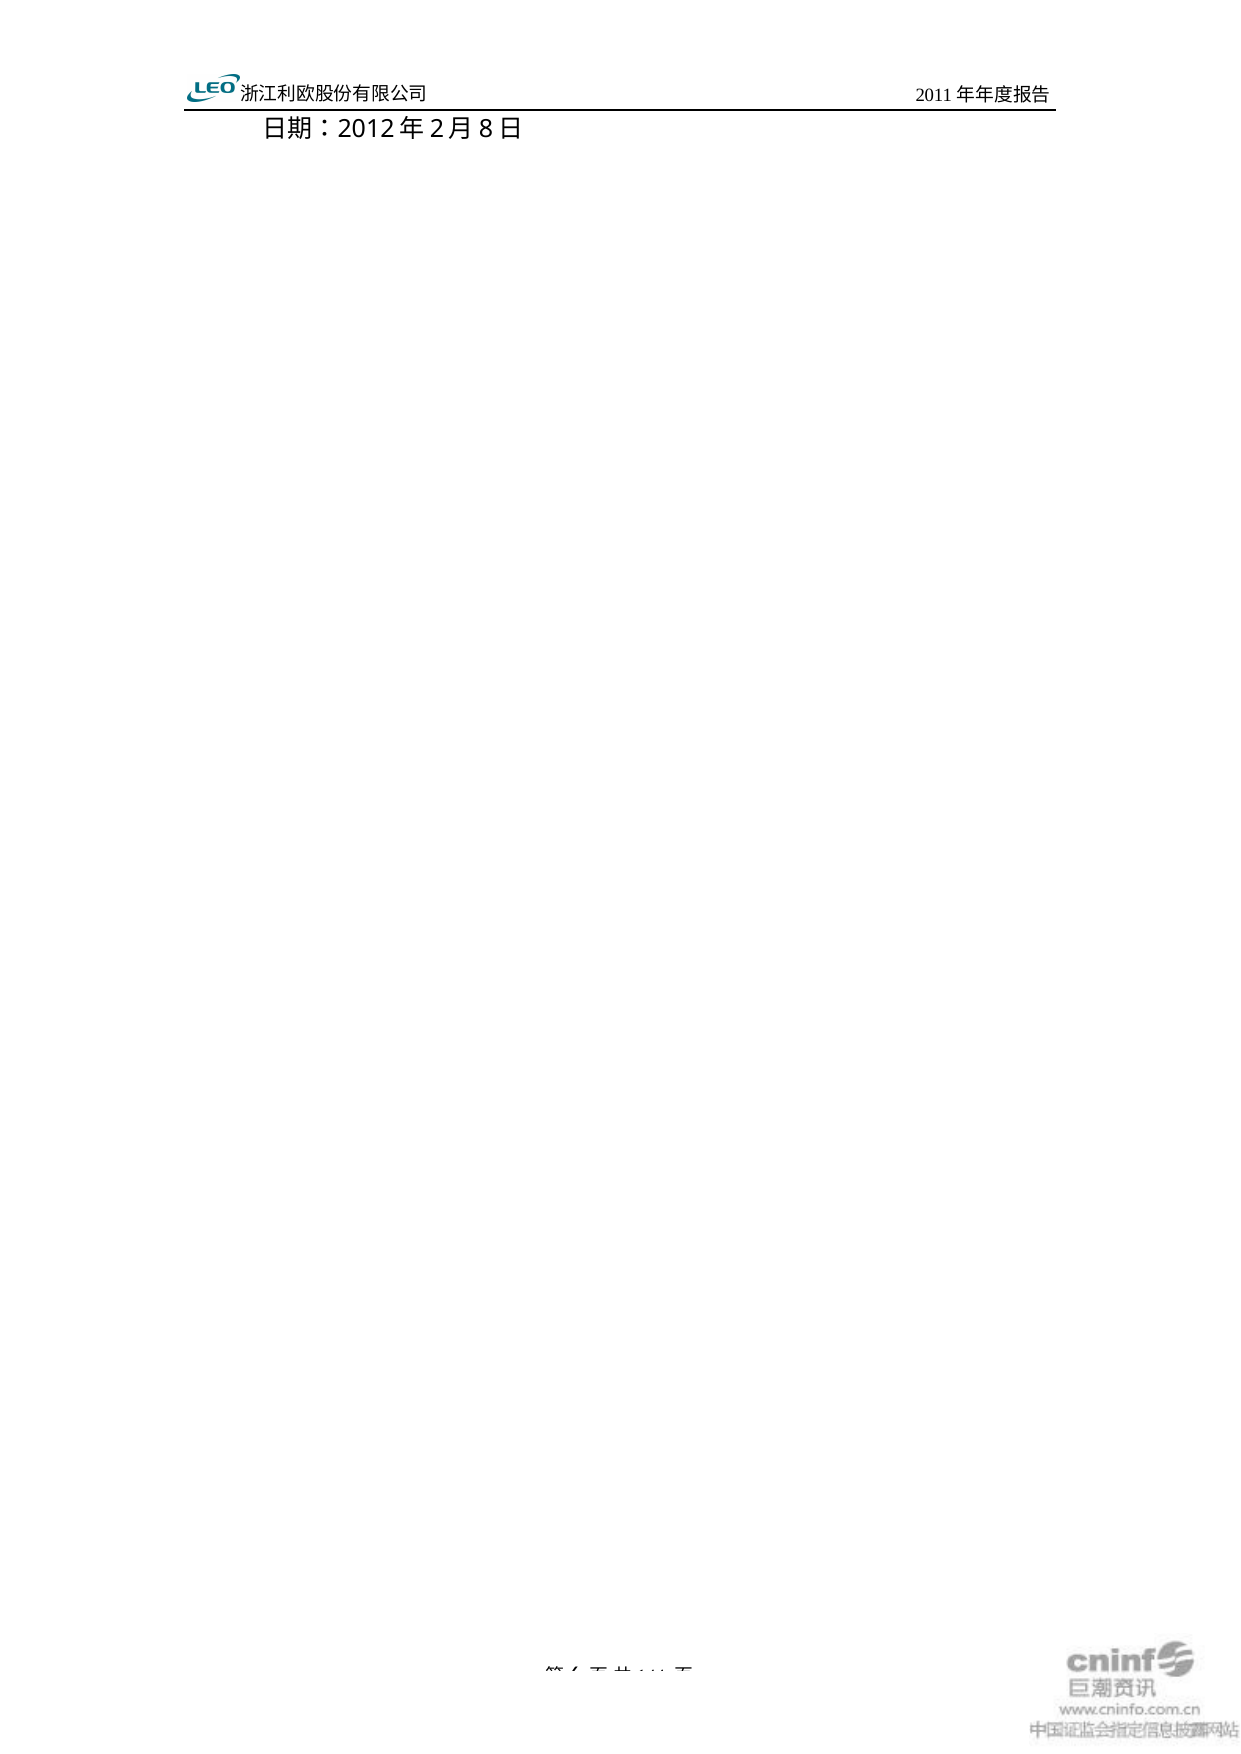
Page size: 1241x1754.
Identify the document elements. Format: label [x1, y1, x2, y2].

picture [187, 74, 240, 102]
picture [1029, 1633, 1241, 1754]
text [222, 110, 739, 144]
